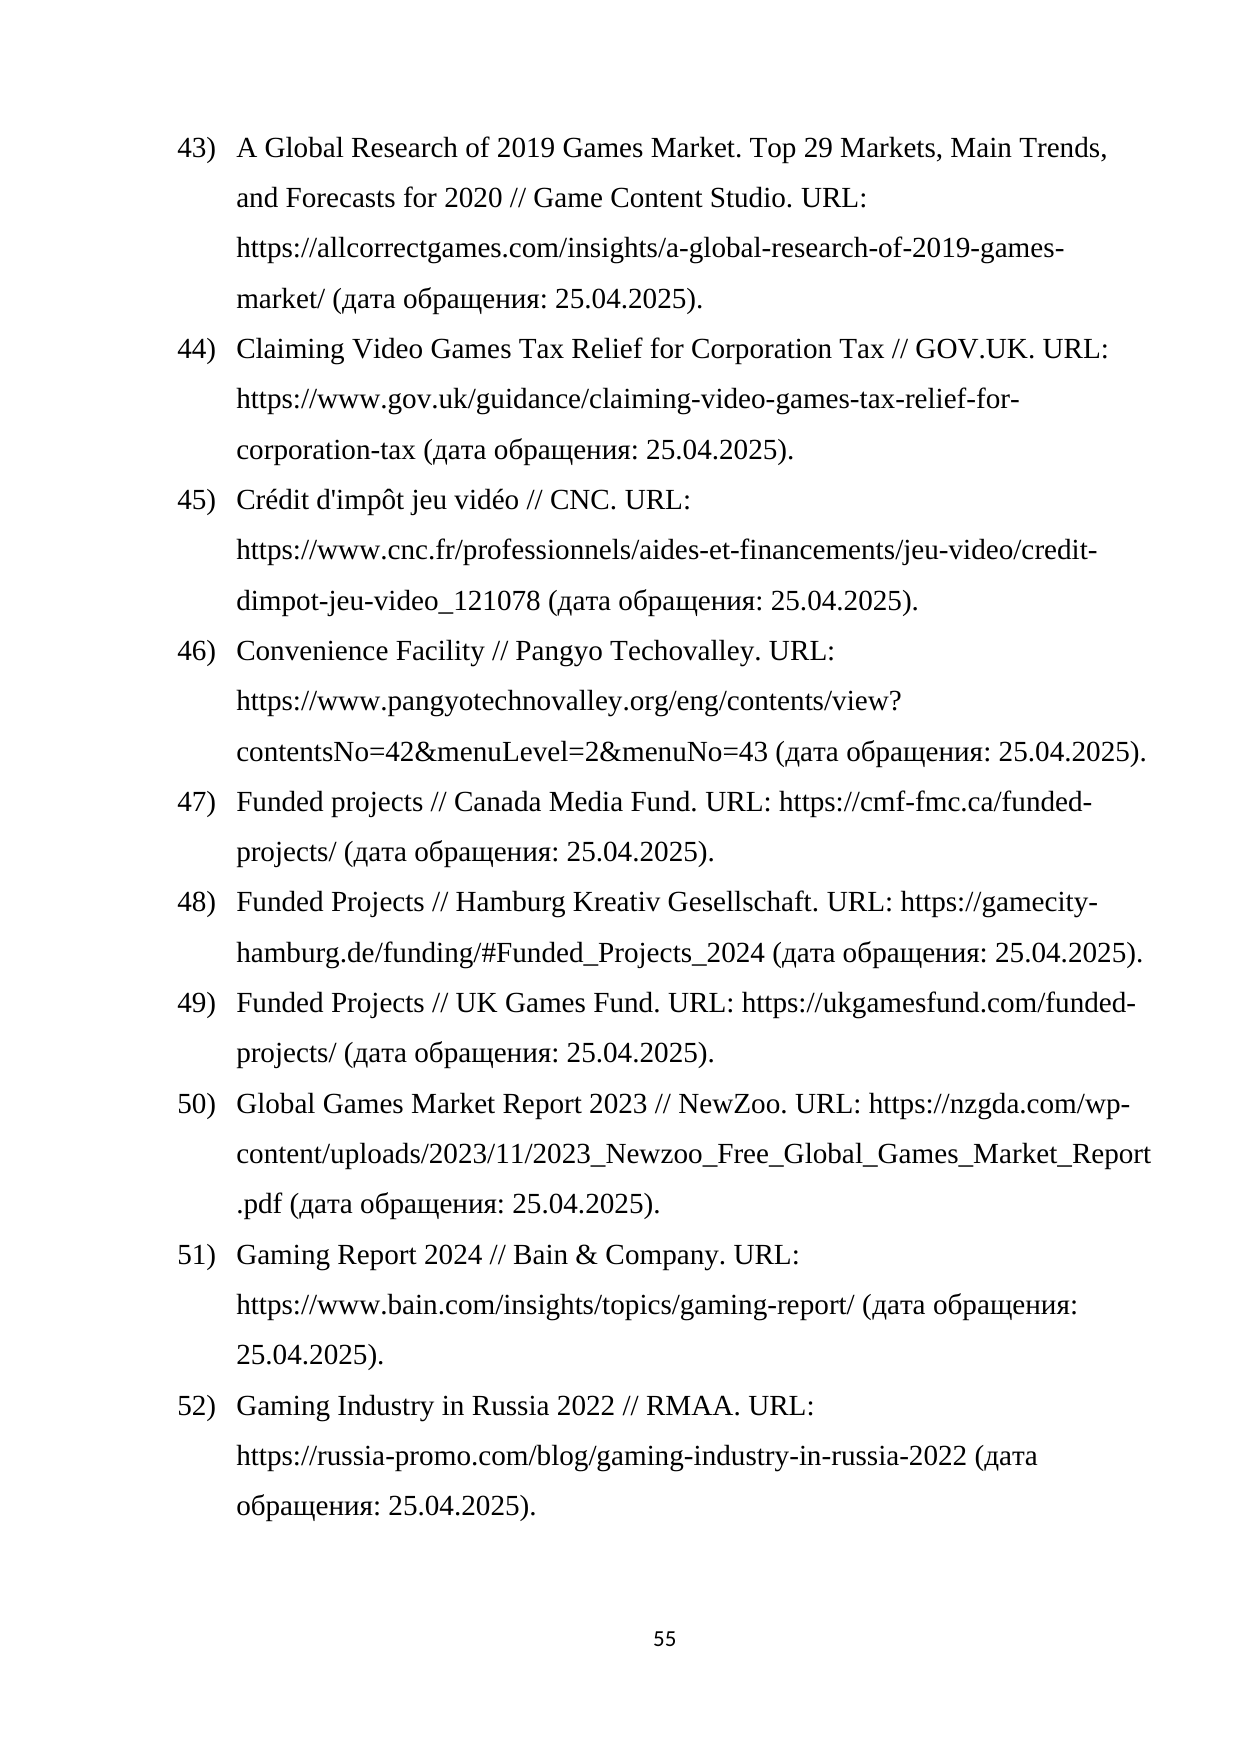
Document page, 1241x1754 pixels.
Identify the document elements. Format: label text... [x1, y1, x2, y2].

list Global Games Market Report 2023 // NewZoo. URL: https://nzgda.com/wp-content/uploads/2023/11/2023_Newzoo_Free_Global_Games_Market_Report.pdf (дата обращения: 25.04.2025). [177, 1086, 1152, 1220]
list Claiming Video Games Tax Relief for Corporation Tax // GOV.UK. URL: https://www.gov.uk/guidance/claiming-video-games-tax-relief-for-corporation-tax (дата обращения: 25.04.2025). [177, 331, 1152, 465]
list A Global Research of 2019 Games Market. Top 29 Markets, Main Trends, and Forecasts for 2020 // Game Content Studio. URL: https://allcorrectgames.com/insights/a-global-research-of-2019-games-market/ (дата обращения: 25.04.2025). [177, 130, 1152, 314]
list Funded Projects // UK Games Fund. URL: https://ukgamesfund.com/funded-projects/ (дата обращения: 25.04.2025). [177, 985, 1152, 1069]
list Funded Projects // Hamburg Kreativ Gesellschaft. URL: https://gamecity-hamburg.de/funding/#Funded_Projects_2024 (дата обращения: 25.04.2025). [177, 884, 1152, 968]
list Gaming Industry in Russia 2022 // RMAA. URL: https://russia-promo.com/blog/gaming-industry-in-russia-2022 (дата обращения: 25.04.2025). [177, 1388, 1152, 1522]
list Gaming Report 2024 // Bain & Company. URL: https://www.bain.com/insights/topics/gaming-report/ (дата обращения: 25.04.2025). [177, 1237, 1152, 1371]
list Convenience Facility // Pangyo Techovalley. URL: https://www.pangyotechnovalley.org/eng/contents/view?contentsNo=42&menuLevel=2&menuNo=43 (дата обращения: 25.04.2025). [177, 633, 1152, 767]
list Crédit d'impôt jeu vidéo // CNC. URL: https://www.cnc.fr/professionnels/aides-et-financements/jeu-video/credit-dimpot-jeu-video_121078 (дата обращения: 25.04.2025). [177, 482, 1152, 616]
list Funded projects // Canada Media Fund. URL: https://cmf-fmc.ca/funded-projects/ (дата обращения: 25.04.2025). [177, 784, 1152, 868]
